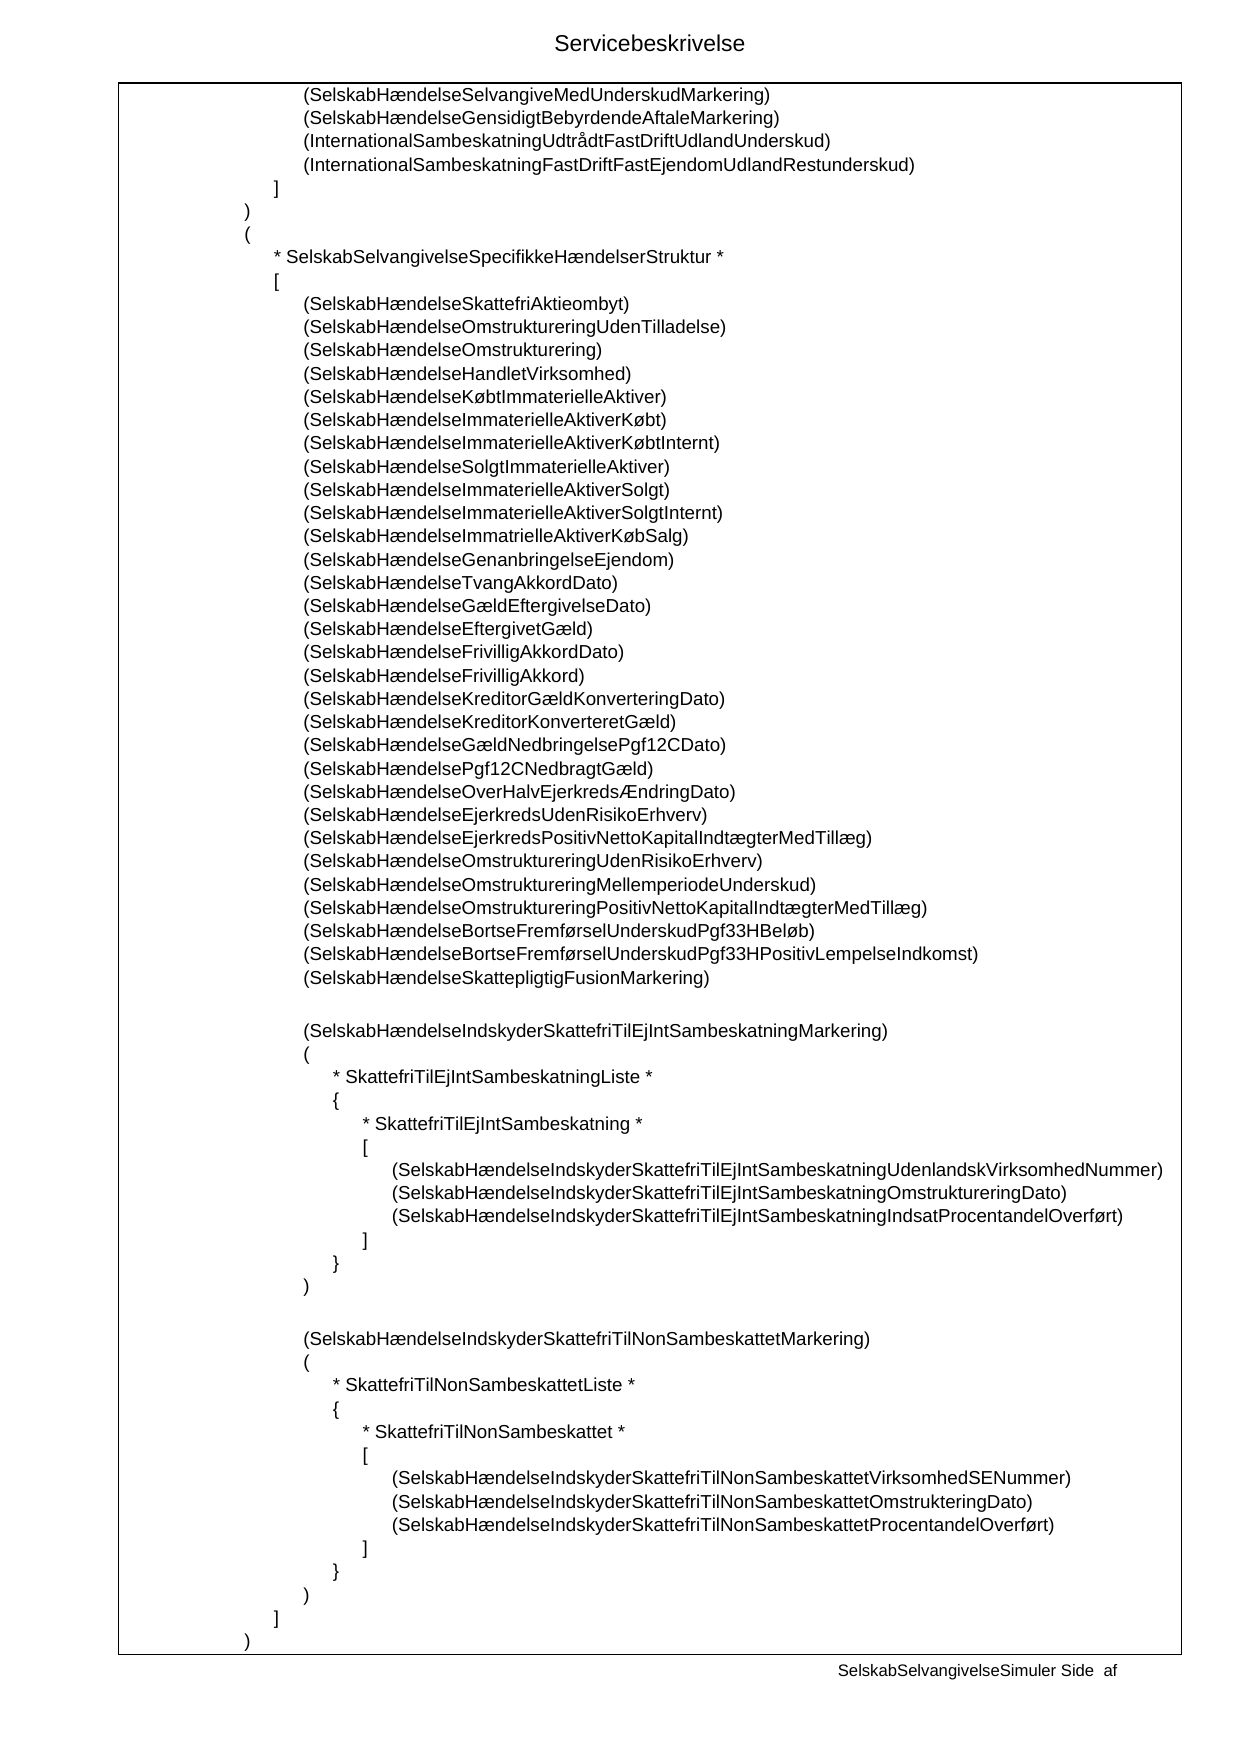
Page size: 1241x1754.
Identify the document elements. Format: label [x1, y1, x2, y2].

table_cell [119, 84, 1181, 1653]
